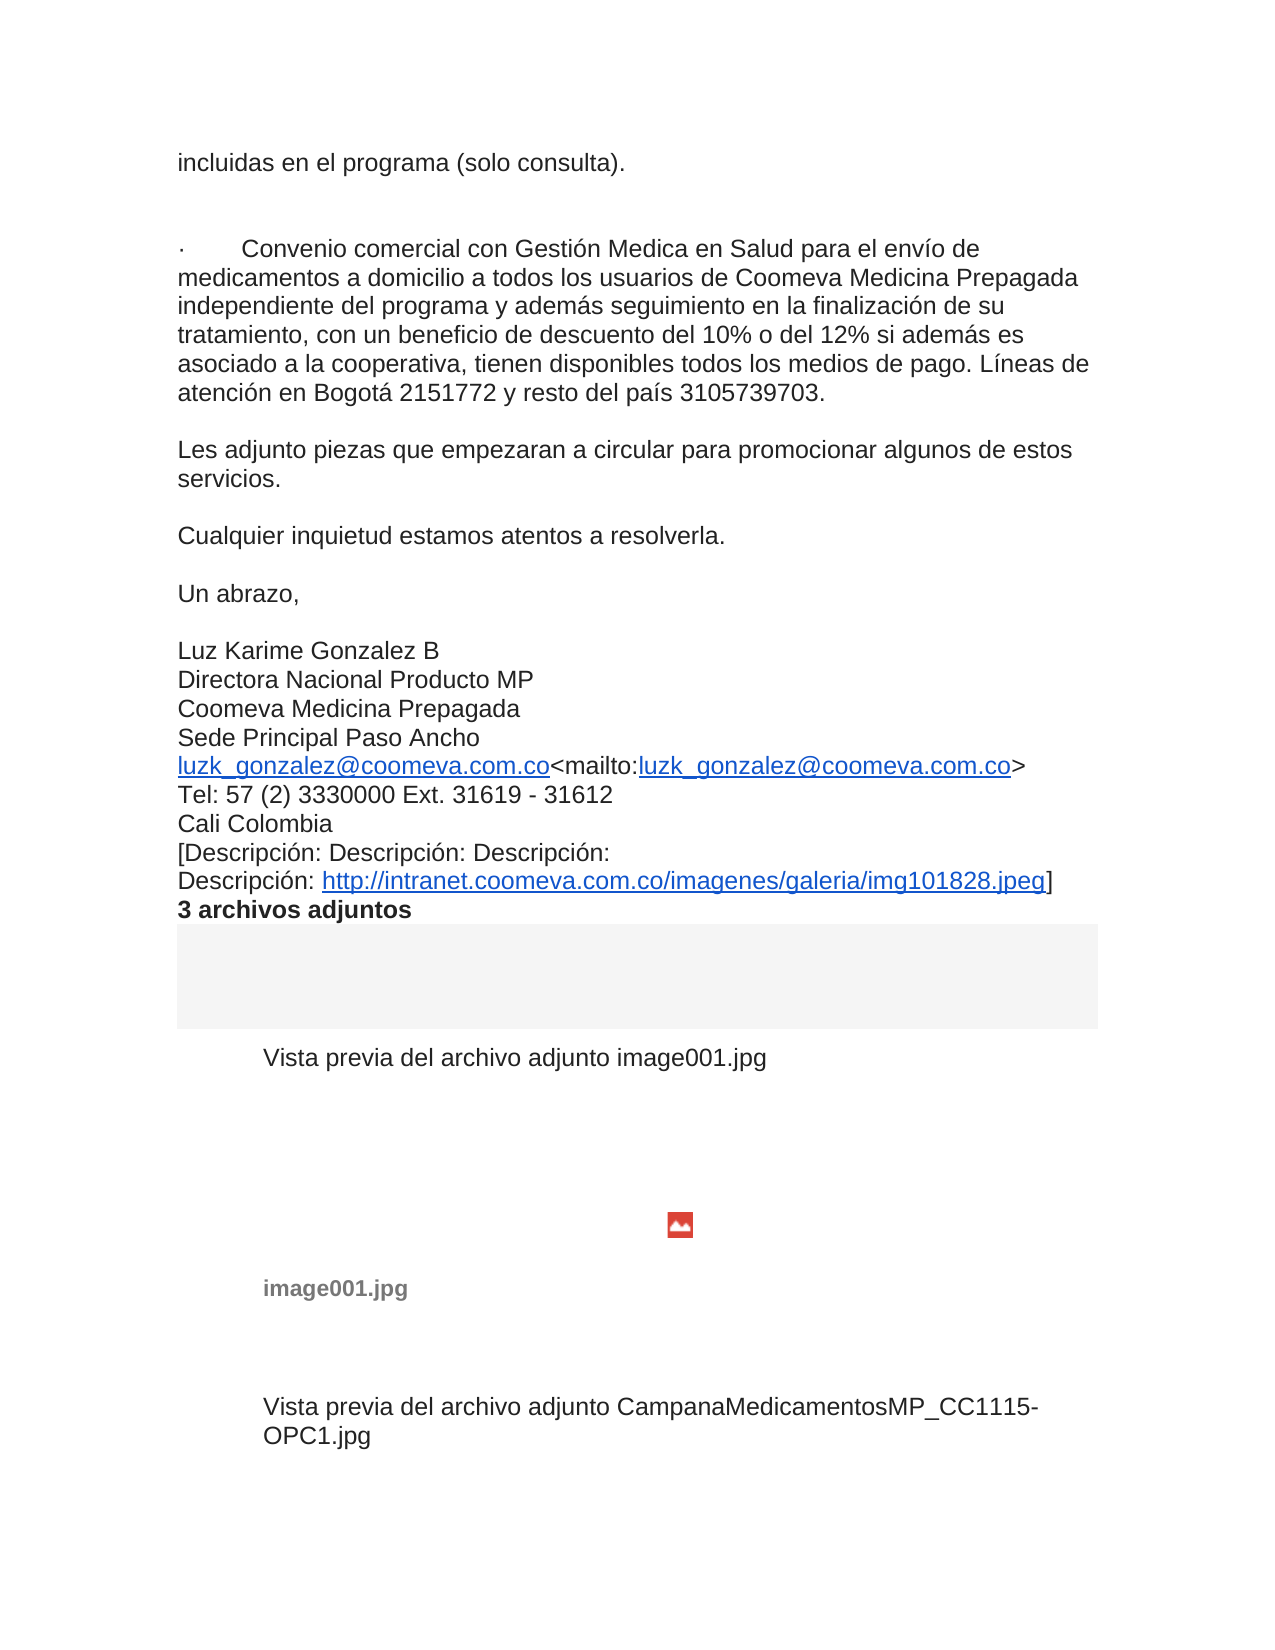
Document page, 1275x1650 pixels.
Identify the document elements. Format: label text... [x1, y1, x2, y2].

picture [667, 1212, 693, 1238]
text Vista previa del archivo adjunto CampanaMedicamentosMP_CC1115-OPC1.jpg [263, 1392, 1098, 1449]
text image001.jpg [263, 1272, 1098, 1302]
text Vista previa del archivo adjunto image001.jpg [263, 1043, 1098, 1071]
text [177, 148, 1098, 895]
text 3 archivos adjuntos [177, 895, 1098, 924]
